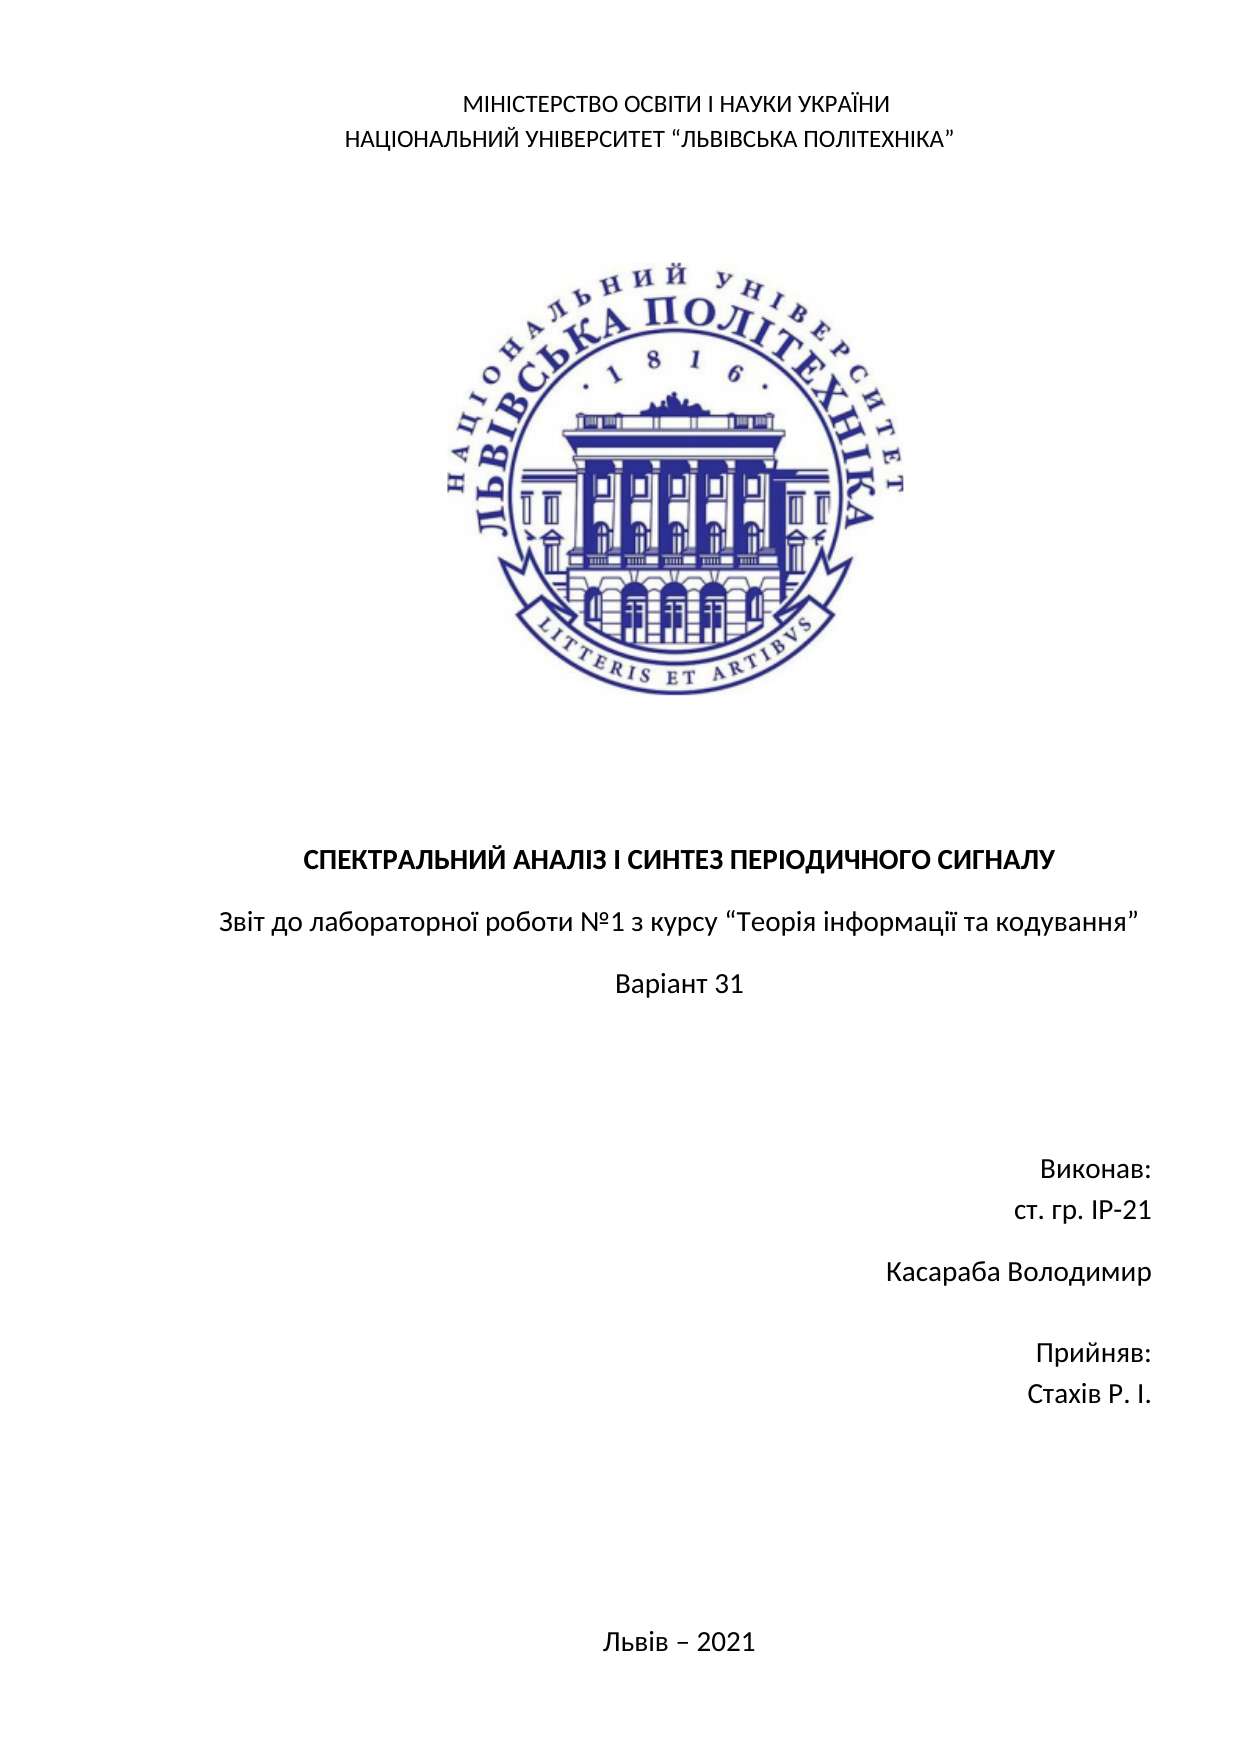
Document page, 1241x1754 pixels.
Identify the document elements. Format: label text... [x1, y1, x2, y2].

text Львів – 2021 [148, 1623, 1152, 1658]
text Касараба Володимир Прийняв: Стахів Р. І. [148, 1253, 1152, 1411]
text МІНІСТЕРСТВО ОСВІТИ І НАУКИ УКРАЇНИ НАЦІОНАЛЬНИЙ УНІВЕРСИТЕТ “ЛЬВІВСЬКА ПОЛІТЕХНІКА” [148, 88, 1152, 154]
text СПЕКТРАЛЬНИЙ АНАЛІЗ І СИНТЕЗ ПЕРІОДИЧНОГО СИГНАЛУ [148, 841, 1152, 877]
text Звіт до лабораторної роботи №1 з курсу “Теорія інформації та кодування” [148, 903, 1152, 938]
text Виконав: ст. гр. ІР-21 [148, 1150, 1152, 1227]
picture [385, 235, 973, 761]
text Варіант 31 [148, 965, 1152, 1000]
